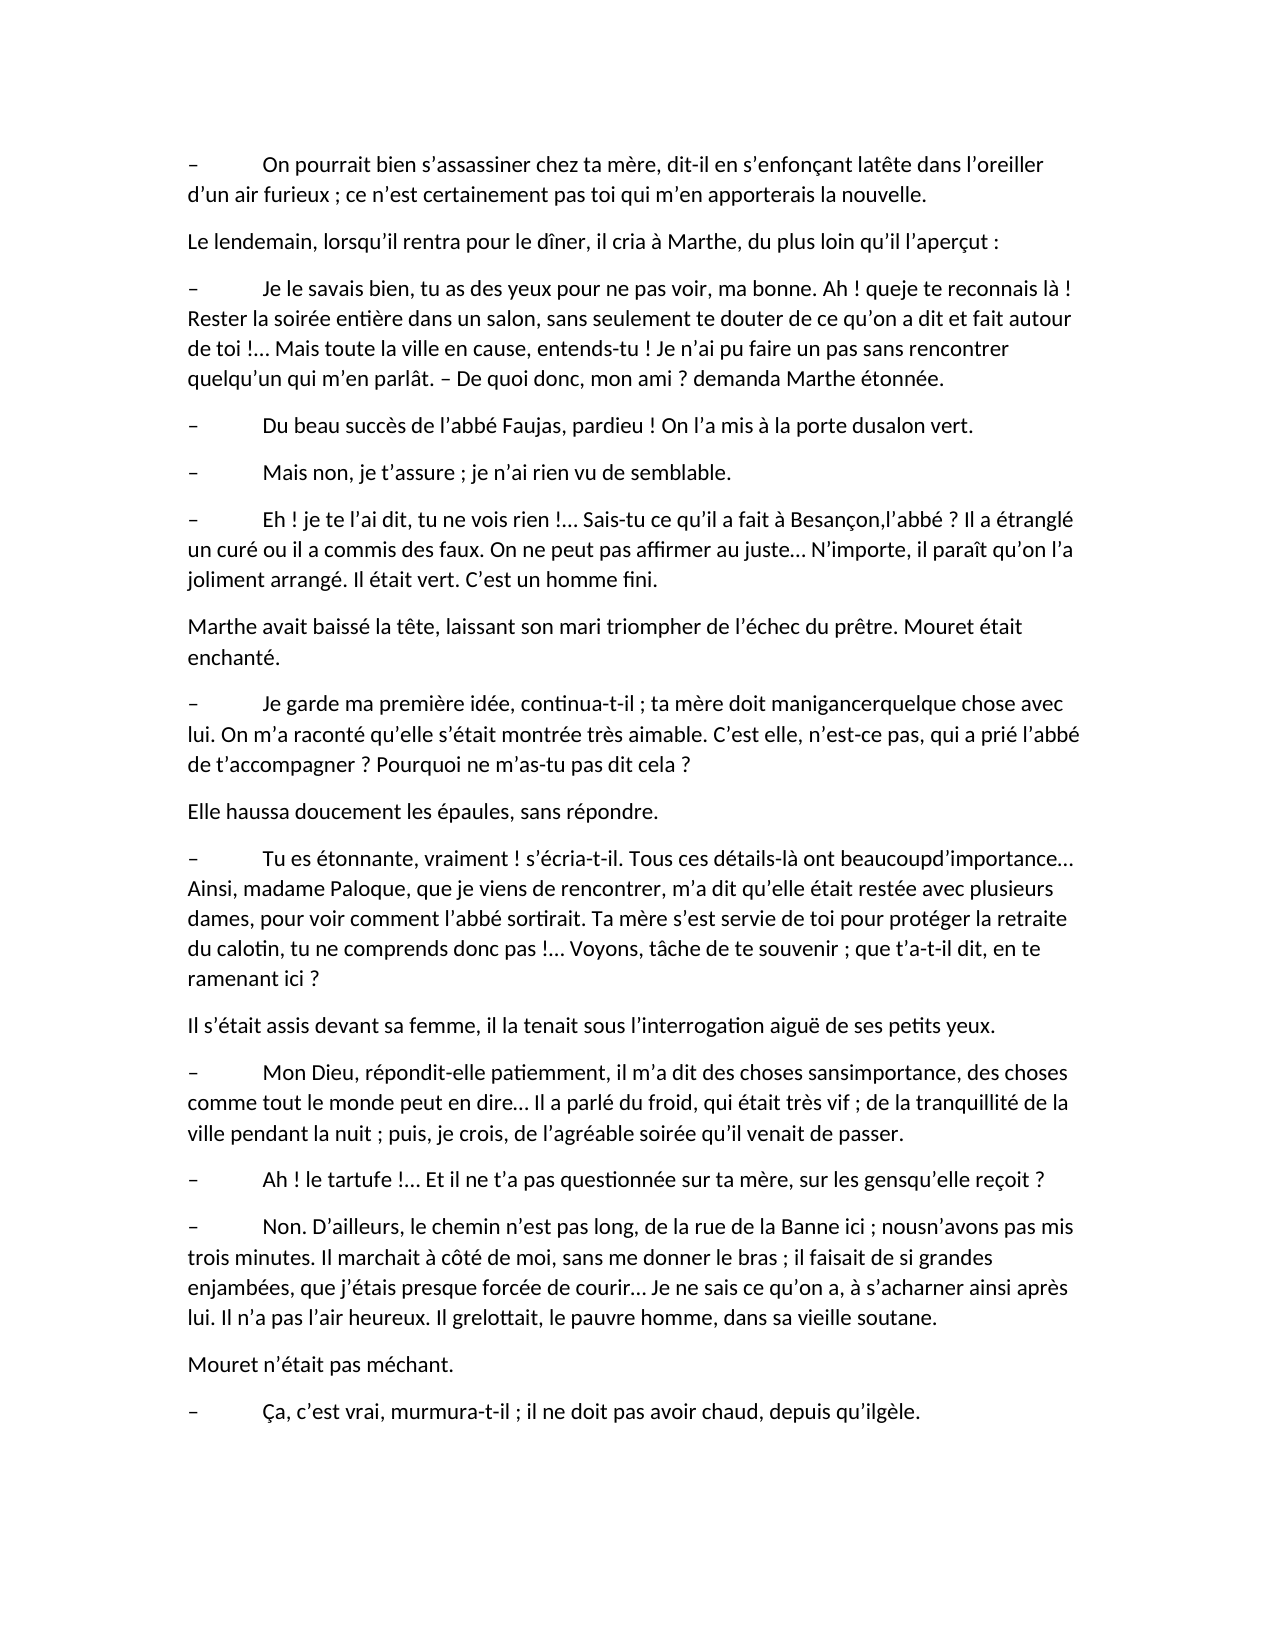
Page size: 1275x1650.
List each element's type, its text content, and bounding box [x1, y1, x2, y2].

text – Eh ! je te l’ai dit, tu ne vois rien !… Sais-tu ce qu’il a fait à Besançon,l’abbé ? Il a étranglé un curé ou il a commis des faux. On ne peut pas affirmer au juste… N’importe, il paraît qu’on l’a joliment arrangé. Il était vert. C’est un homme fini. [187, 505, 1087, 594]
text Il s’était assis devant sa femme, il la tenait sous l’interrogation aiguë de ses petits yeux. [187, 1011, 1087, 1039]
text – Du beau succès de l’abbé Faujas, pardieu ! On l’a mis à la porte dusalon vert. [187, 411, 1087, 439]
text Elle haussa doucement les épaules, sans répondre. [187, 797, 1087, 825]
text – Mon Dieu, répondit-elle patiemment, il m’a dit des choses sansimportance, des choses comme tout le monde peut en dire… Il a parlé du froid, qui était très vif ; de la tranquillité de la ville pendant la nuit ; puis, je crois, de l’agréable soirée qu’il venait de passer. [187, 1058, 1087, 1147]
text – Je le savais bien, tu as des yeux pour ne pas voir, ma bonne. Ah ! queje te reconnais là ! Rester la soirée entière dans un salon, sans seulement te douter de ce qu’on a dit et fait autour de toi !… Mais toute la ville en cause, entends-tu ! Je n’ai pu faire un pas sans rencontrer quelqu’un qui m’en parlât. – De quoi donc, mon ami ? demanda Marthe étonnée. [187, 274, 1087, 393]
text Mouret n’était pas méchant. [187, 1350, 1087, 1378]
text – Tu es étonnante, vraiment ! s’écria-t-il. Tous ces détails-là ont beaucoupd’importance… Ainsi, madame Paloque, que je viens de rencontrer, m’a dit qu’elle était restée avec plusieurs dames, pour voir comment l’abbé sortirait. Ta mère s’est servie de toi pour protéger la retraite du calotin, tu ne comprends donc pas !… Voyons, tâche de te souvenir ; que t’a-t-il dit, en te ramenant ici ? [187, 844, 1087, 993]
text – Mais non, je t’assure ; je n’ai rien vu de semblable. [187, 458, 1087, 486]
text – Ah ! le tartufe !… Et il ne t’a pas questionnée sur ta mère, sur les gensqu’elle reçoit ? [187, 1166, 1087, 1194]
text – On pourrait bien s’assassiner chez ta mère, dit-il en s’enfonçant latête dans l’oreiller d’un air furieux ; ce n’est certainement pas toi qui m’en apporterais la nouvelle. [187, 150, 1087, 208]
text – Je garde ma première idée, continua-t-il ; ta mère doit manigancerquelque chose avec lui. On m’a raconté qu’elle s’était montrée très aimable. C’est elle, n’est-ce pas, qui a prié l’abbé de t’accompagner ? Pourquoi ne m’as-tu pas dit cela ? [187, 689, 1087, 778]
text Marthe avait baissé la tête, laissant son mari triompher de l’échec du prêtre. Mouret était enchanté. [187, 612, 1087, 671]
text Le lendemain, lorsqu’il rentra pour le dîner, il cria à Marthe, du plus loin qu’il l’aperçut : [187, 227, 1087, 255]
text – Non. D’ailleurs, le chemin n’est pas long, de la rue de la Banne ici ; nousn’avons pas mis trois minutes. Il marchait à côté de moi, sans me donner le bras ; il faisait de si grandes enjambées, que j’étais presque forcée de courir… Je ne sais ce qu’on a, à s’acharner ainsi après lui. Il n’a pas l’air heureux. Il grelottait, le pauvre homme, dans sa vieille soutane. [187, 1212, 1087, 1331]
text – Ça, c’est vrai, murmura-t-il ; il ne doit pas avoir chaud, depuis qu’ilgèle. [187, 1397, 1087, 1425]
